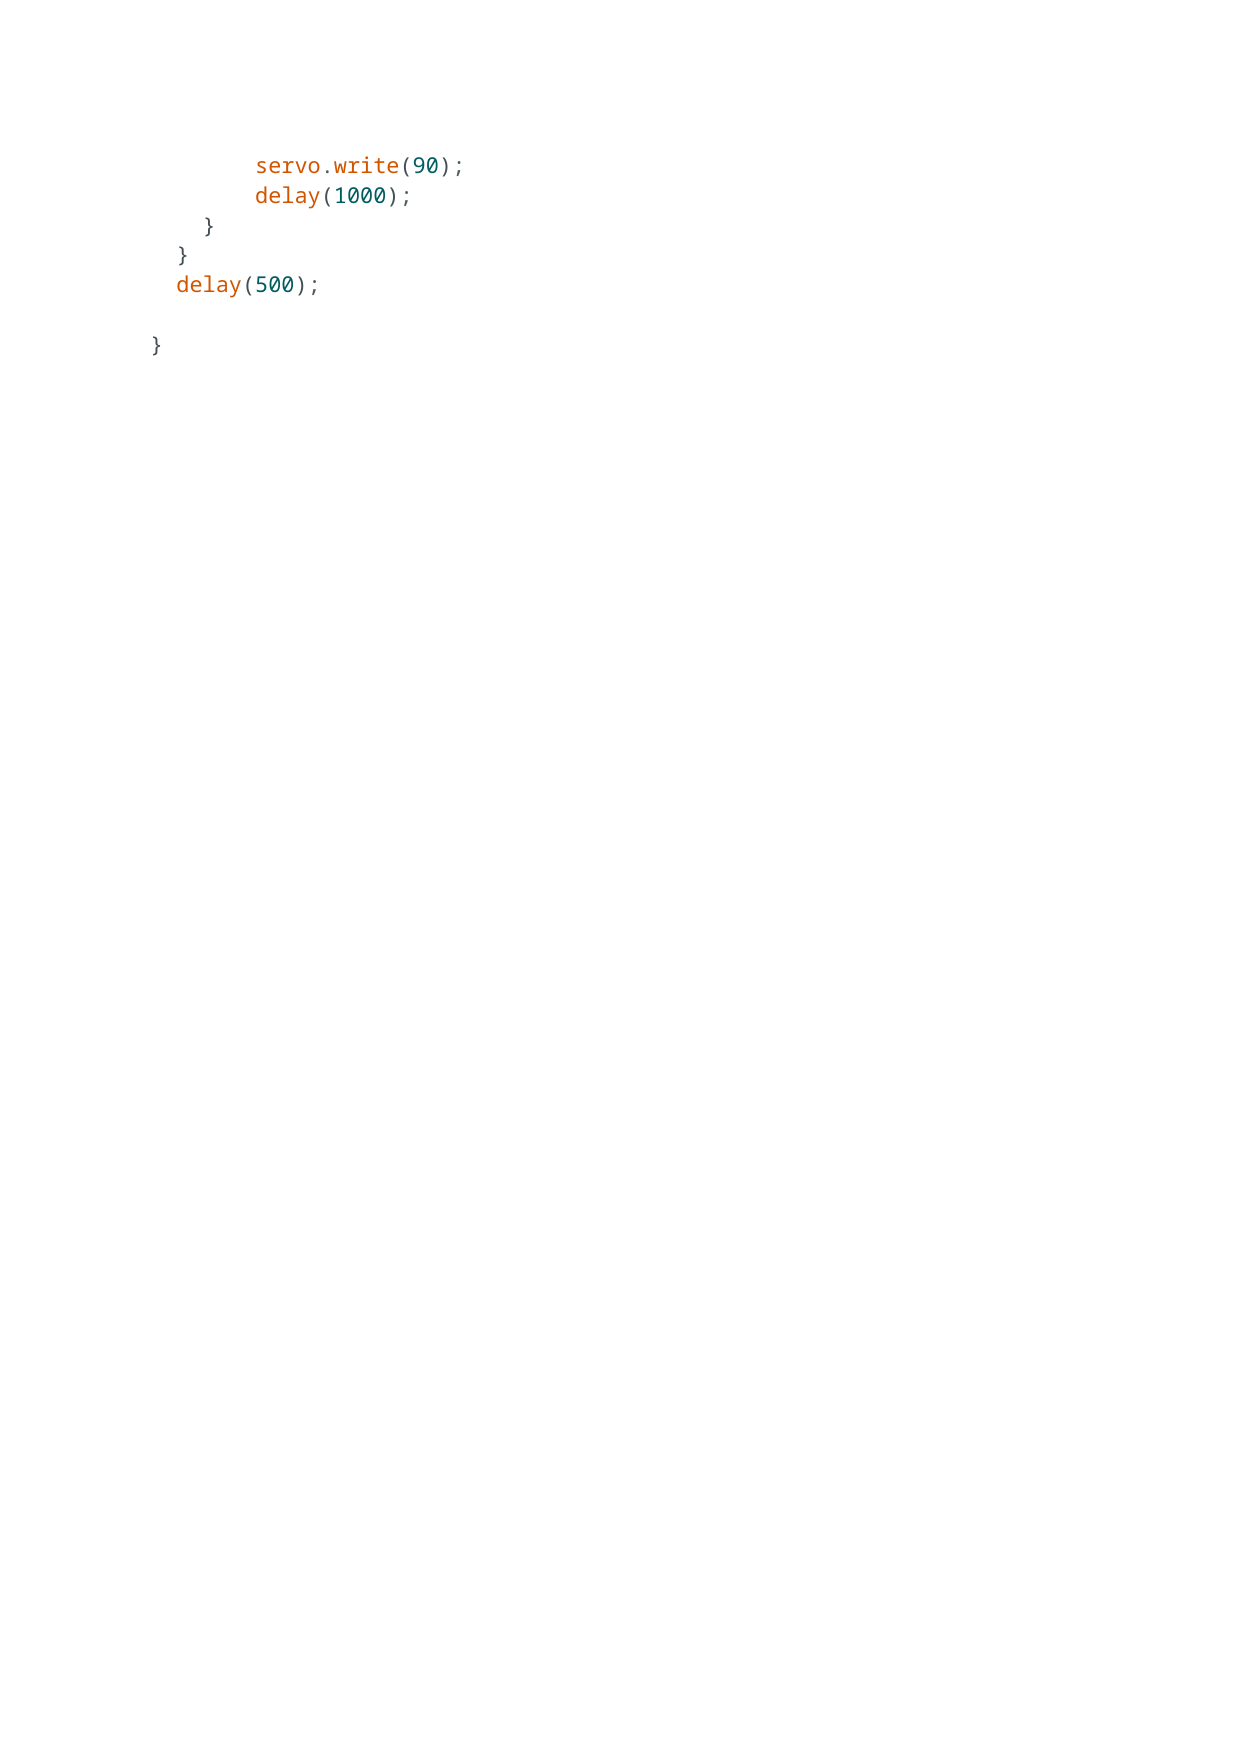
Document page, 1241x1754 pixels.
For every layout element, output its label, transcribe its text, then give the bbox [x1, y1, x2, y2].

text } [150, 239, 1090, 269]
text } [150, 209, 1090, 239]
text delay(1000); [150, 180, 1090, 209]
text delay(500); [150, 269, 1090, 299]
text servo.write(90); [150, 150, 1090, 180]
text } [150, 329, 1090, 358]
